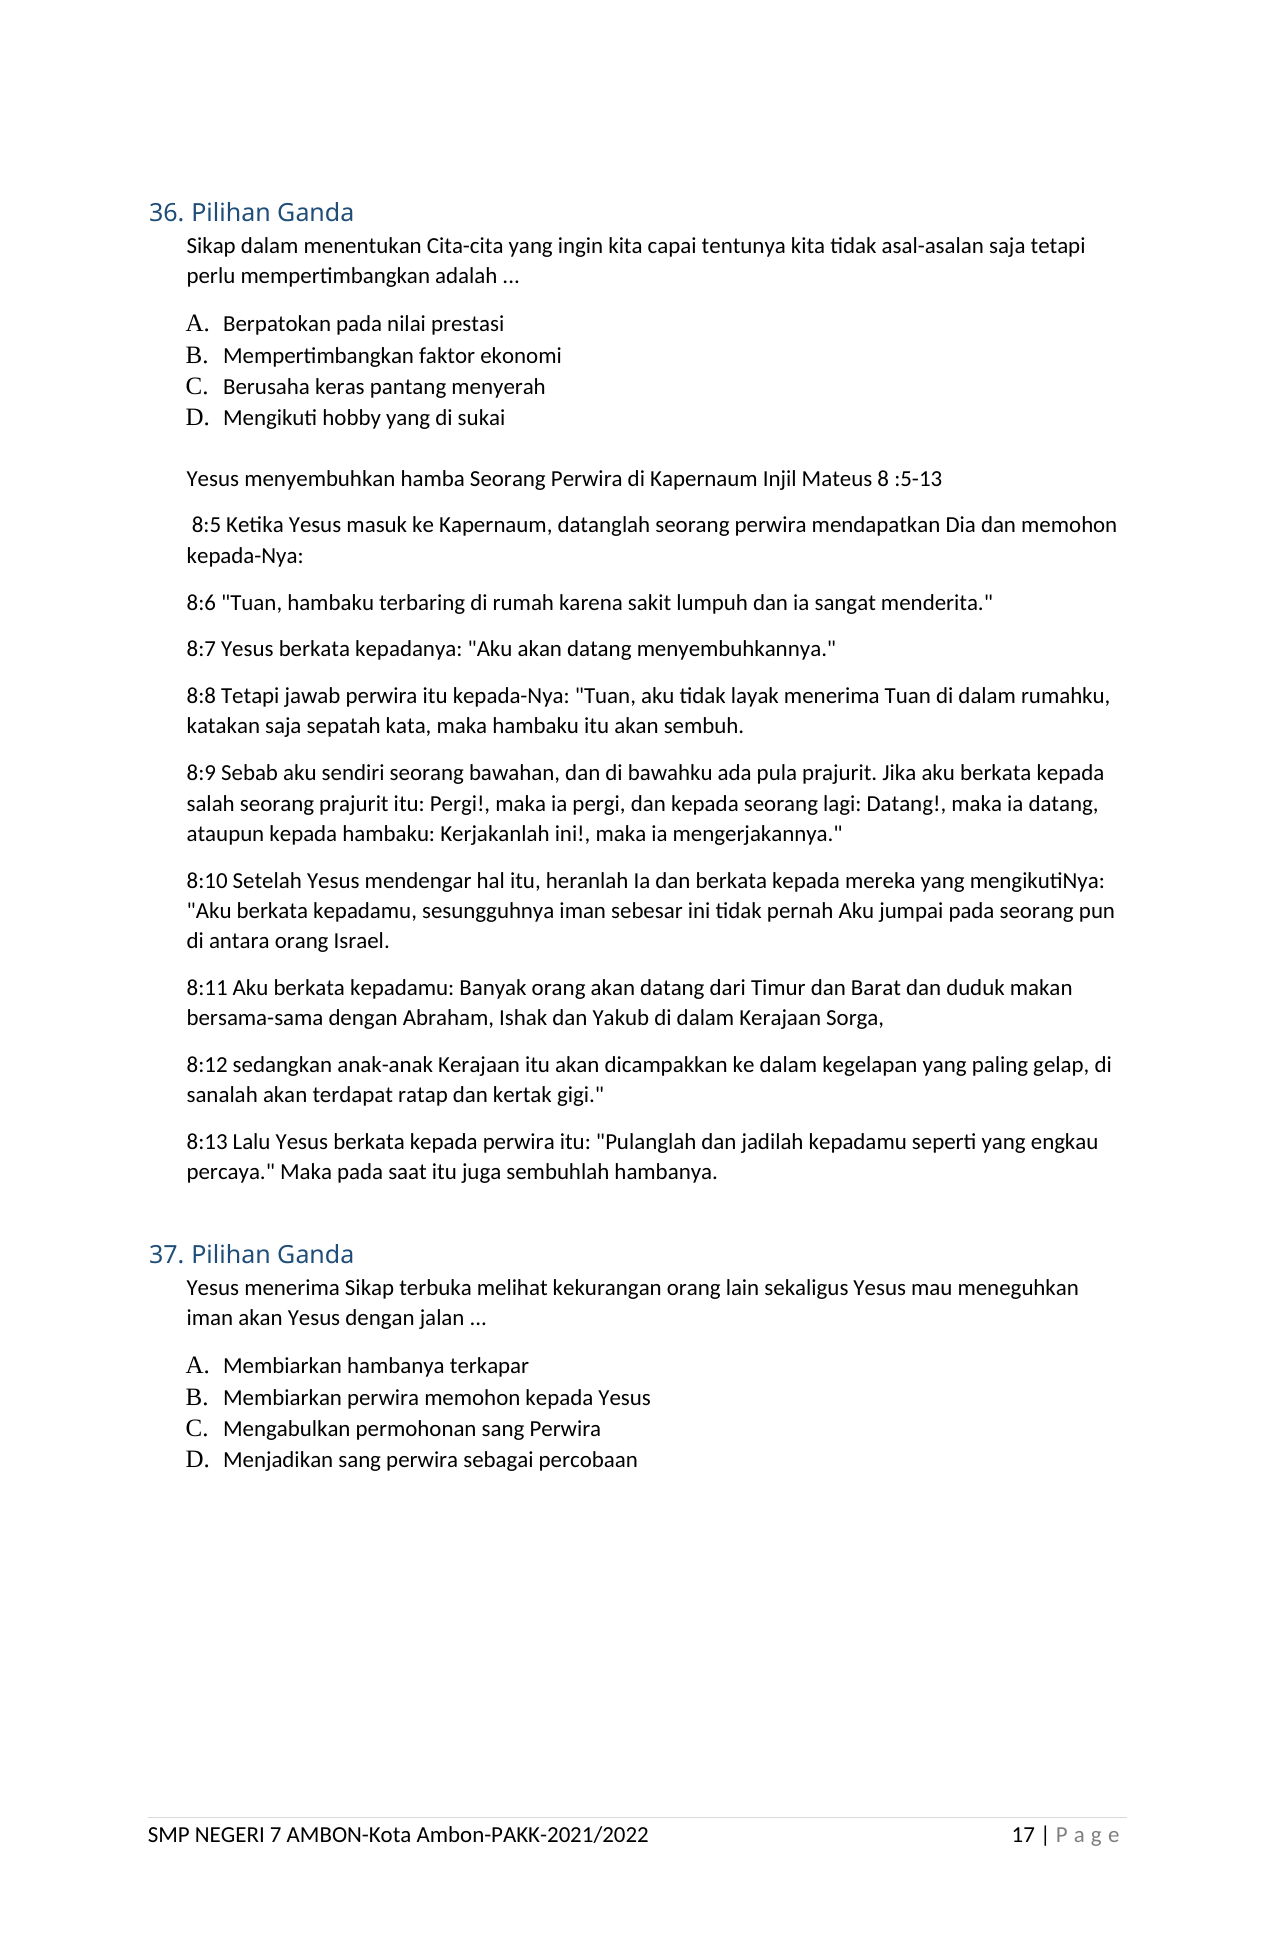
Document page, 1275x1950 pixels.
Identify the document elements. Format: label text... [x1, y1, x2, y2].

text 8:12 sedangkan anak-anak Kerajaan itu akan dicampakkan ke dalam kegelapan yang paling gelap, di sanalah akan terdapat ratap dan kertak gigi." [186, 1050, 1127, 1108]
text Sikap dalam menentukan Cita-cita yang ingin kita capai tentunya kita tidak asal-asalan saja tetapi perlu mempertimbangkan adalah ... [186, 231, 1127, 289]
text Yesus menyembuhkan hamba Seorang Perwira di Kapernaum Injil Mateus 8 :5-13 [186, 464, 1127, 492]
list Menjadikan sang perwira sebagai percobaan [185, 1444, 1127, 1473]
subtitle 37. Pilihan Ganda [149, 1236, 1127, 1271]
text 8:13 Lalu Yesus berkata kepada perwira itu: "Pulanglah dan jadilah kepadamu seperti yang engkau percaya." Maka pada saat itu juga sembuhlah hambanya. [186, 1127, 1127, 1185]
subtitle 36. Pilihan Ganda [149, 194, 1127, 229]
list Mengikuti hobby yang di sukai [185, 402, 1127, 431]
text 8:7 Yesus berkata kepadanya: "Aku akan datang menyembuhkannya." [186, 634, 1127, 662]
list Membiarkan perwira memohon kepada Yesus [185, 1382, 1127, 1411]
text 8:8 Tetapi jawab perwira itu kepada-Nya: "Tuan, aku tidak layak menerima Tuan di dalam rumahku, katakan saja sepatah kata, maka hambaku itu akan sembuh. [186, 681, 1127, 739]
text 8:10 Setelah Yesus mendengar hal itu, heranlah Ia dan berkata kepada mereka yang mengikutiNya: "Aku berkata kepadamu, sesungguhnya iman sebesar ini tidak pernah Aku jumpai pada seorang pun di antara orang Israel. [186, 866, 1127, 954]
text 8:5 Ketika Yesus masuk ke Kapernaum, datanglah seorang perwira mendapatkan Dia dan memohon kepada-Nya: [186, 511, 1127, 569]
text 8:6 "Tuan, hambaku terbaring di rumah karena sakit lumpuh dan ia sangat menderita." [186, 588, 1127, 616]
text 8:11 Aku berkata kepadamu: Banyak orang akan datang dari Timur dan Barat dan duduk makan bersama-sama dengan Abraham, Ishak dan Yakub di dalam Kerajaan Sorga, [186, 973, 1127, 1031]
list Mempertimbangkan faktor ekonomi [185, 340, 1127, 369]
text Yesus menerima Sikap terbuka melihat kekurangan orang lain sekaligus Yesus mau meneguhkan iman akan Yesus dengan jalan ... [186, 1273, 1127, 1331]
text 8:9 Sebab aku sendiri seorang bawahan, dan di bawahku ada pula prajurit. Jika aku berkata kepada salah seorang prajurit itu: Pergi!, maka ia pergi, dan kepada seorang lagi: Datang!, maka ia datang, ataupun kepada hambaku: Kerjakanlah ini!, maka ia mengerjakannya." [186, 758, 1127, 847]
list Berusaha keras pantang menyerah [185, 371, 1127, 400]
list Membiarkan hambanya terkapar [185, 1350, 1127, 1379]
list Berpatokan pada nilai prestasi [185, 308, 1127, 337]
list Mengabulkan permohonan sang Perwira [185, 1413, 1127, 1442]
